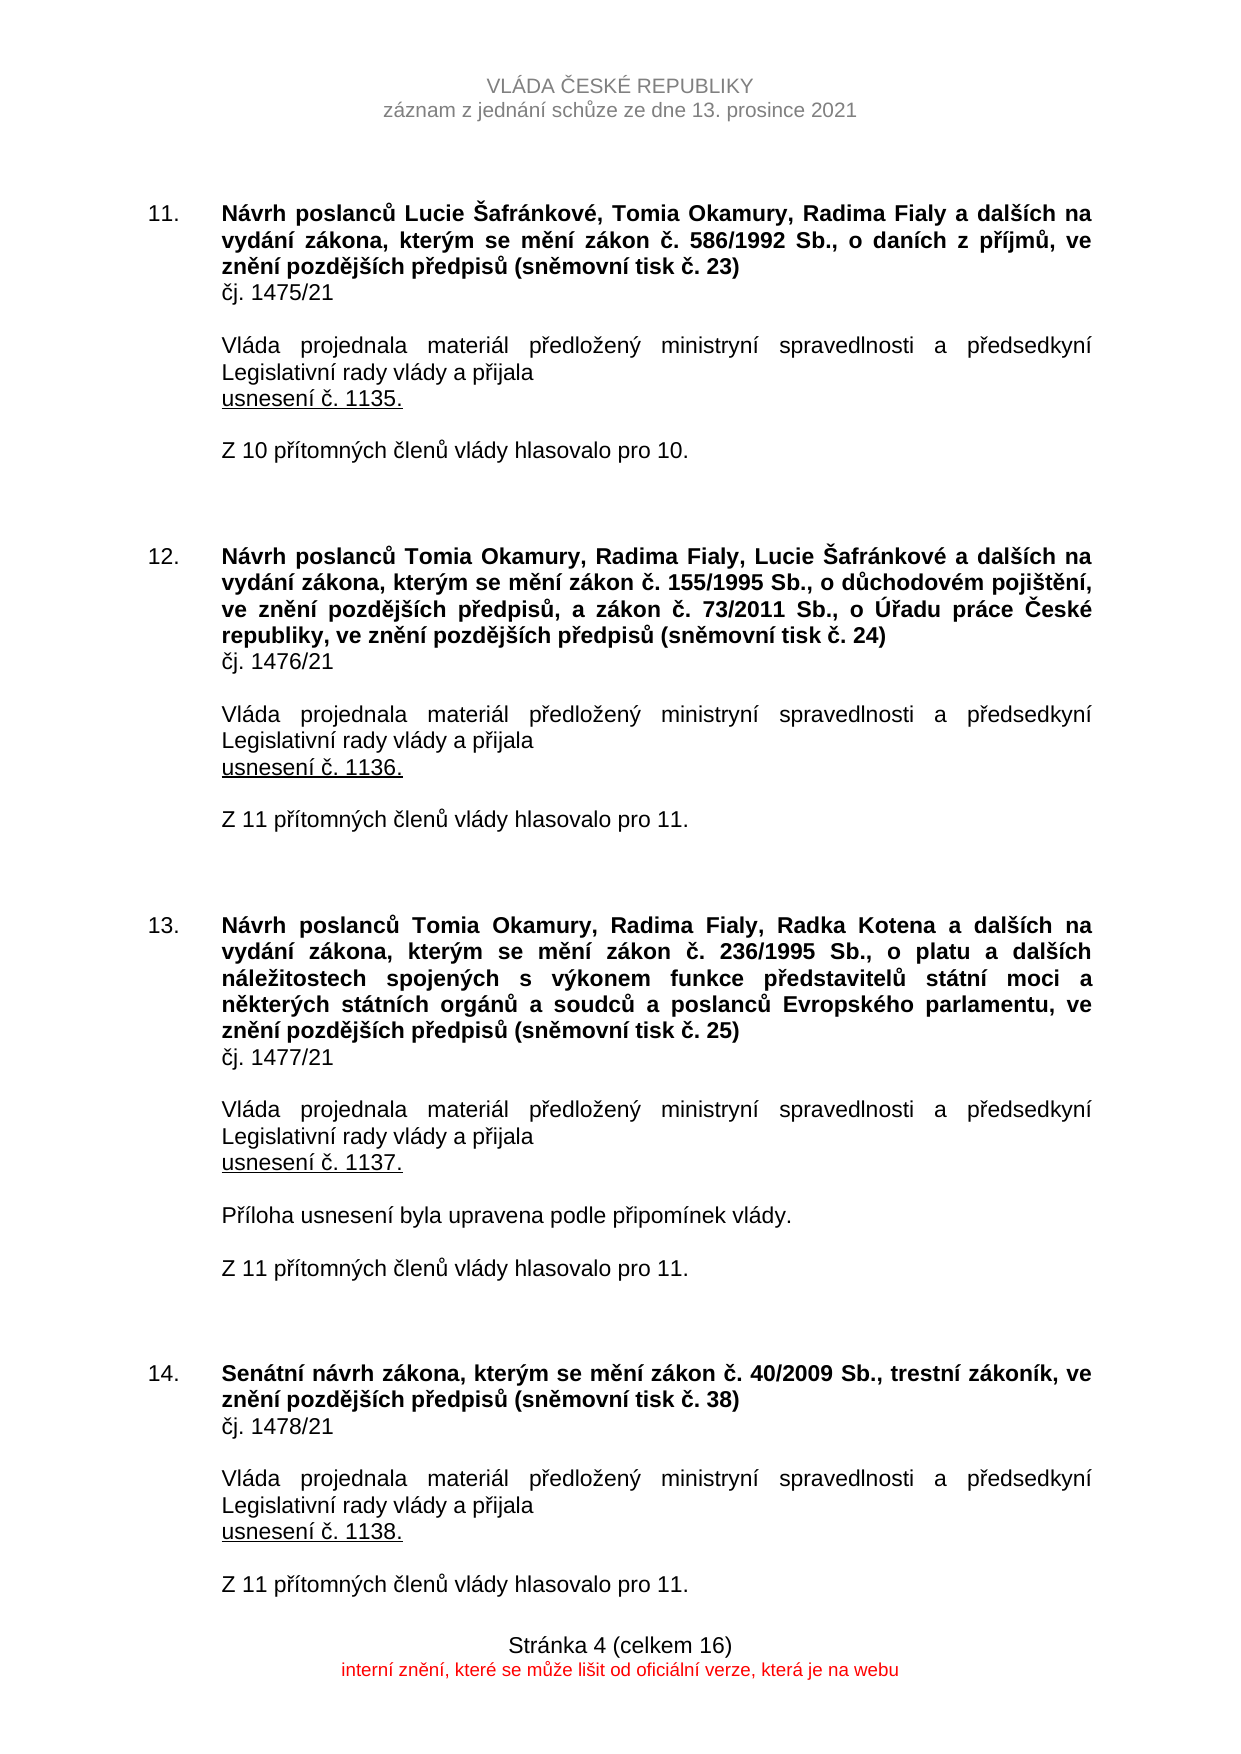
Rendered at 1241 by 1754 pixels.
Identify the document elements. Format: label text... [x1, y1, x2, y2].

text Z 11 přítomných členů vlády hlasovalo pro 11. [148, 806, 1093, 833]
text 14. Senátní návrh zákona, kterým se mění zákon č. 40/2009 Sb., trestní zákoník, ve znění pozdějších předpisů (sněmovní tisk č. 38) [148, 1360, 1093, 1413]
text Vláda projednala materiál předložený ministryní spravedlnosti a předsedkyní Legislativní rady vlády a přijala [148, 701, 1093, 754]
text usnesení č. 1135. [148, 385, 1093, 411]
text Z 11 přítomných členů vlády hlasovalo pro 11. [148, 1254, 1093, 1281]
text Vláda projednala materiál předložený ministryní spravedlnosti a předsedkyní Legislativní rady vlády a přijala [148, 1096, 1093, 1149]
text Příloha usnesení byla upravena podle připomínek vlády. [148, 1202, 1093, 1228]
text Vláda projednala materiál předložený ministryní spravedlnosti a předsedkyní Legislativní rady vlády a přijala [148, 332, 1093, 385]
text čj. 1475/21 [148, 279, 1093, 306]
text 11. Návrh poslanců Lucie Šafránkové, Tomia Okamury, Radima Fialy a dalších na vydání zákona, kterým se mění zákon č. 586/1992 Sb., o daních z příjmů, ve znění pozdějších předpisů (sněmovní tisk č. 23) [148, 200, 1093, 279]
text Z 10 přítomných členů vlády hlasovalo pro 10. [148, 437, 1093, 464]
text 12. Návrh poslanců Tomia Okamury, Radima Fialy, Lucie Šafránkové a dalších na vydání zákona, kterým se mění zákon č. 155/1995 Sb., o důchodovém pojištění, ve znění pozdějších předpisů, a zákon č. 73/2011 Sb., o Úřadu práce České republiky, ve znění pozdějších předpisů (sněmovní tisk č. 24) [148, 543, 1093, 648]
text usnesení č. 1138. [148, 1518, 1093, 1544]
text 13. Návrh poslanců Tomia Okamury, Radima Fialy, Radka Kotena a dalších na vydání zákona, kterým se mění zákon č. 236/1995 Sb., o platu a dalších náležitostech spojených s výkonem funkce představitelů státní moci a některých státních orgánů a soudců a poslanců Evropského parlamentu, ve znění pozdějších předpisů (sněmovní tisk č. 25) [148, 912, 1093, 1044]
text Vláda projednala materiál předložený ministryní spravedlnosti a předsedkyní Legislativní rady vlády a přijala [148, 1465, 1093, 1518]
text čj. 1477/21 [148, 1044, 1093, 1070]
text čj. 1478/21 [148, 1413, 1093, 1439]
text usnesení č. 1137. [148, 1149, 1093, 1175]
text Z 11 přítomných členů vlády hlasovalo pro 11. [148, 1571, 1093, 1597]
text usnesení č. 1136. [148, 754, 1093, 780]
text čj. 1476/21 [148, 648, 1093, 675]
